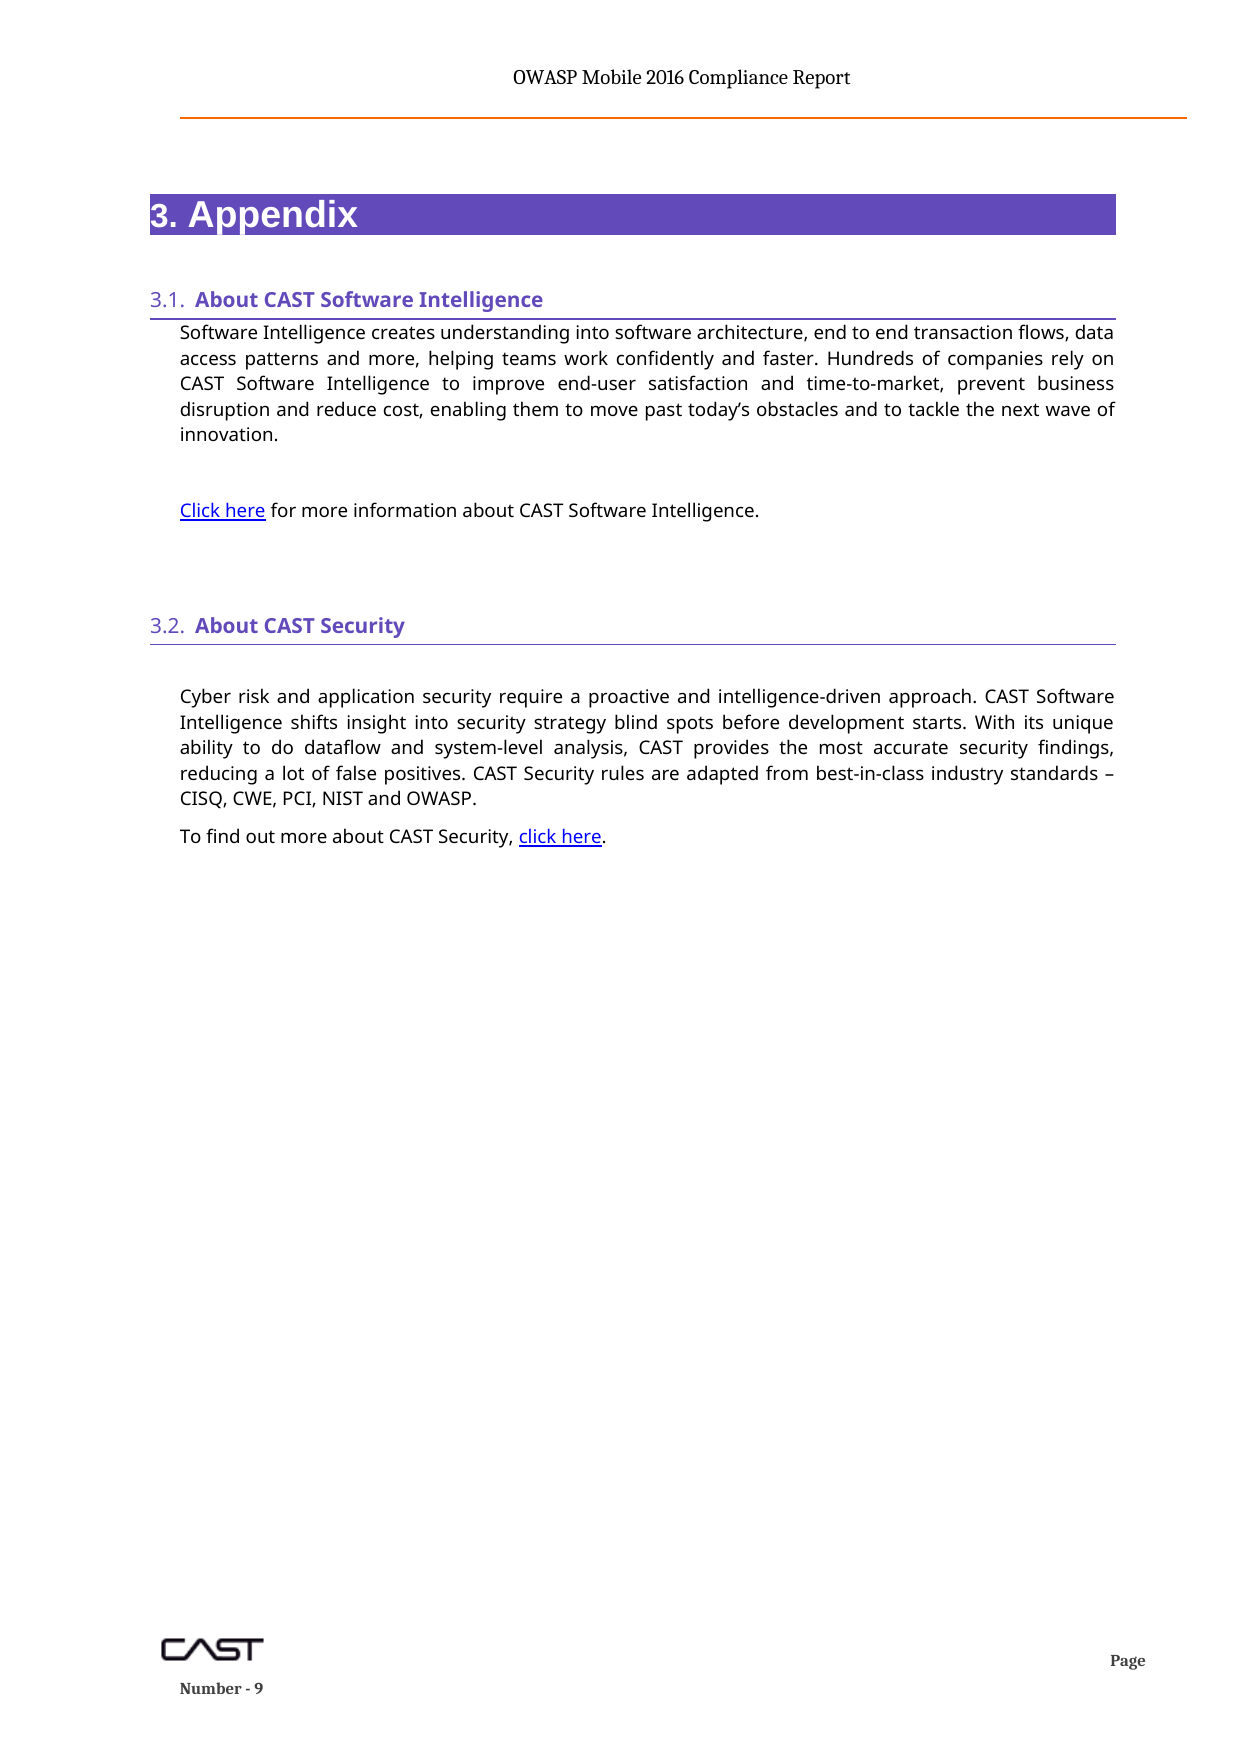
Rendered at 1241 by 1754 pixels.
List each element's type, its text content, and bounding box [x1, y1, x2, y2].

picture [150, 1627, 274, 1671]
text Click here for more information about CAST Software Intelligence. [179, 498, 1116, 523]
text To find out more about CAST Security, click here. [179, 823, 1116, 849]
subtitle About CAST Software Intelligence [150, 285, 1116, 318]
subtitle Appendix [150, 194, 1116, 235]
text Software Intelligence creates understanding into software architecture, end to end transaction flows, data access patterns and more, helping teams work confidently and faster. Hundreds of companies rely on CAST Software Intelligence to improve end-user satisfaction and time-to-market, prevent business disruption and reduce cost, enabling them to move past today’s obstacles and to tackle the next wave of innovation. [179, 320, 1116, 447]
text Cyber risk and application security require a proactive and intelligence-driven approach. CAST Software Intelligence shifts insight into security strategy blind spots before development starts. With its unique ability to do dataflow and system-level analysis, CAST provides the most accurate security findings, reducing a lot of false positives. CAST Security rules are adapted from best-in-class industry standards – CISQ, CWE, PCI, NIST and OWASP. [179, 683, 1116, 811]
subtitle About CAST Security [150, 611, 1116, 644]
